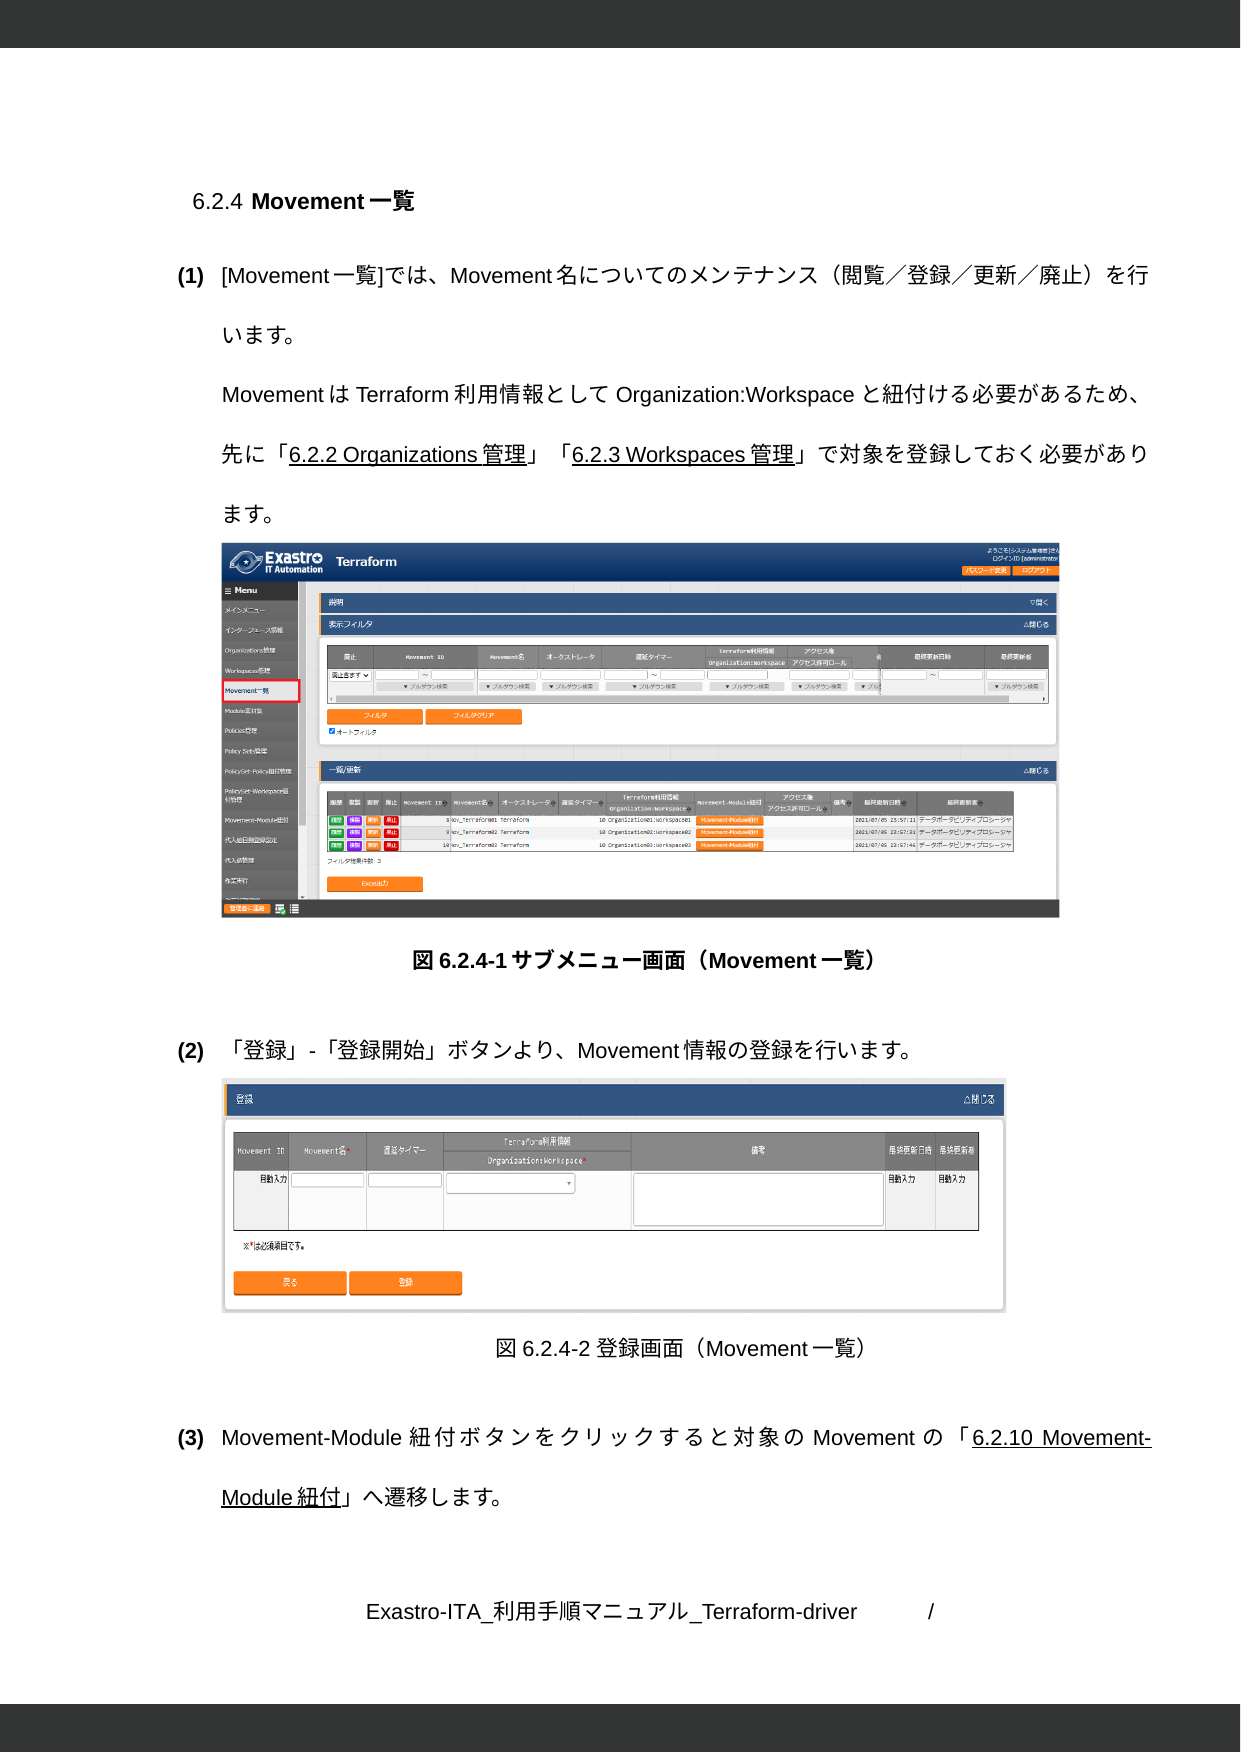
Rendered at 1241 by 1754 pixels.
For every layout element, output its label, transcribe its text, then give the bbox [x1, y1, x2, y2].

list Movement-Module紐付ボタンをクリックすると対象のMovementの「6.2.10 Movement-Module紐付」へ遷移します。 [177, 1406, 1152, 1525]
picture [221, 1078, 1007, 1313]
picture [0, 0, 1241, 48]
text 図6.2.4-1サブメニュー画面（Movement一覧） [148, 929, 1152, 989]
subtitle Movement一覧 [192, 170, 1152, 229]
picture [0, 1704, 1241, 1752]
list 「登録」-「登録開始」ボタンより、Movement情報の登録を行います。 [177, 1019, 1152, 1078]
list 図 6.2.4-2 登録画面（Movement一覧） [222, 1317, 1152, 1376]
list MovementはTerraform利用情報としてOrganization:Workspaceと紐付ける必要があるため、先に「6.2.2 Organizations管理」「6.2.3 Workspaces管理」で対象を登録しておく必要があります。 [222, 363, 1152, 542]
list [Movement一覧]では、Movement名についてのメンテナンス（閲覧／登録／更新／廃止）を行います。 [177, 244, 1152, 363]
picture [221, 542, 1060, 918]
